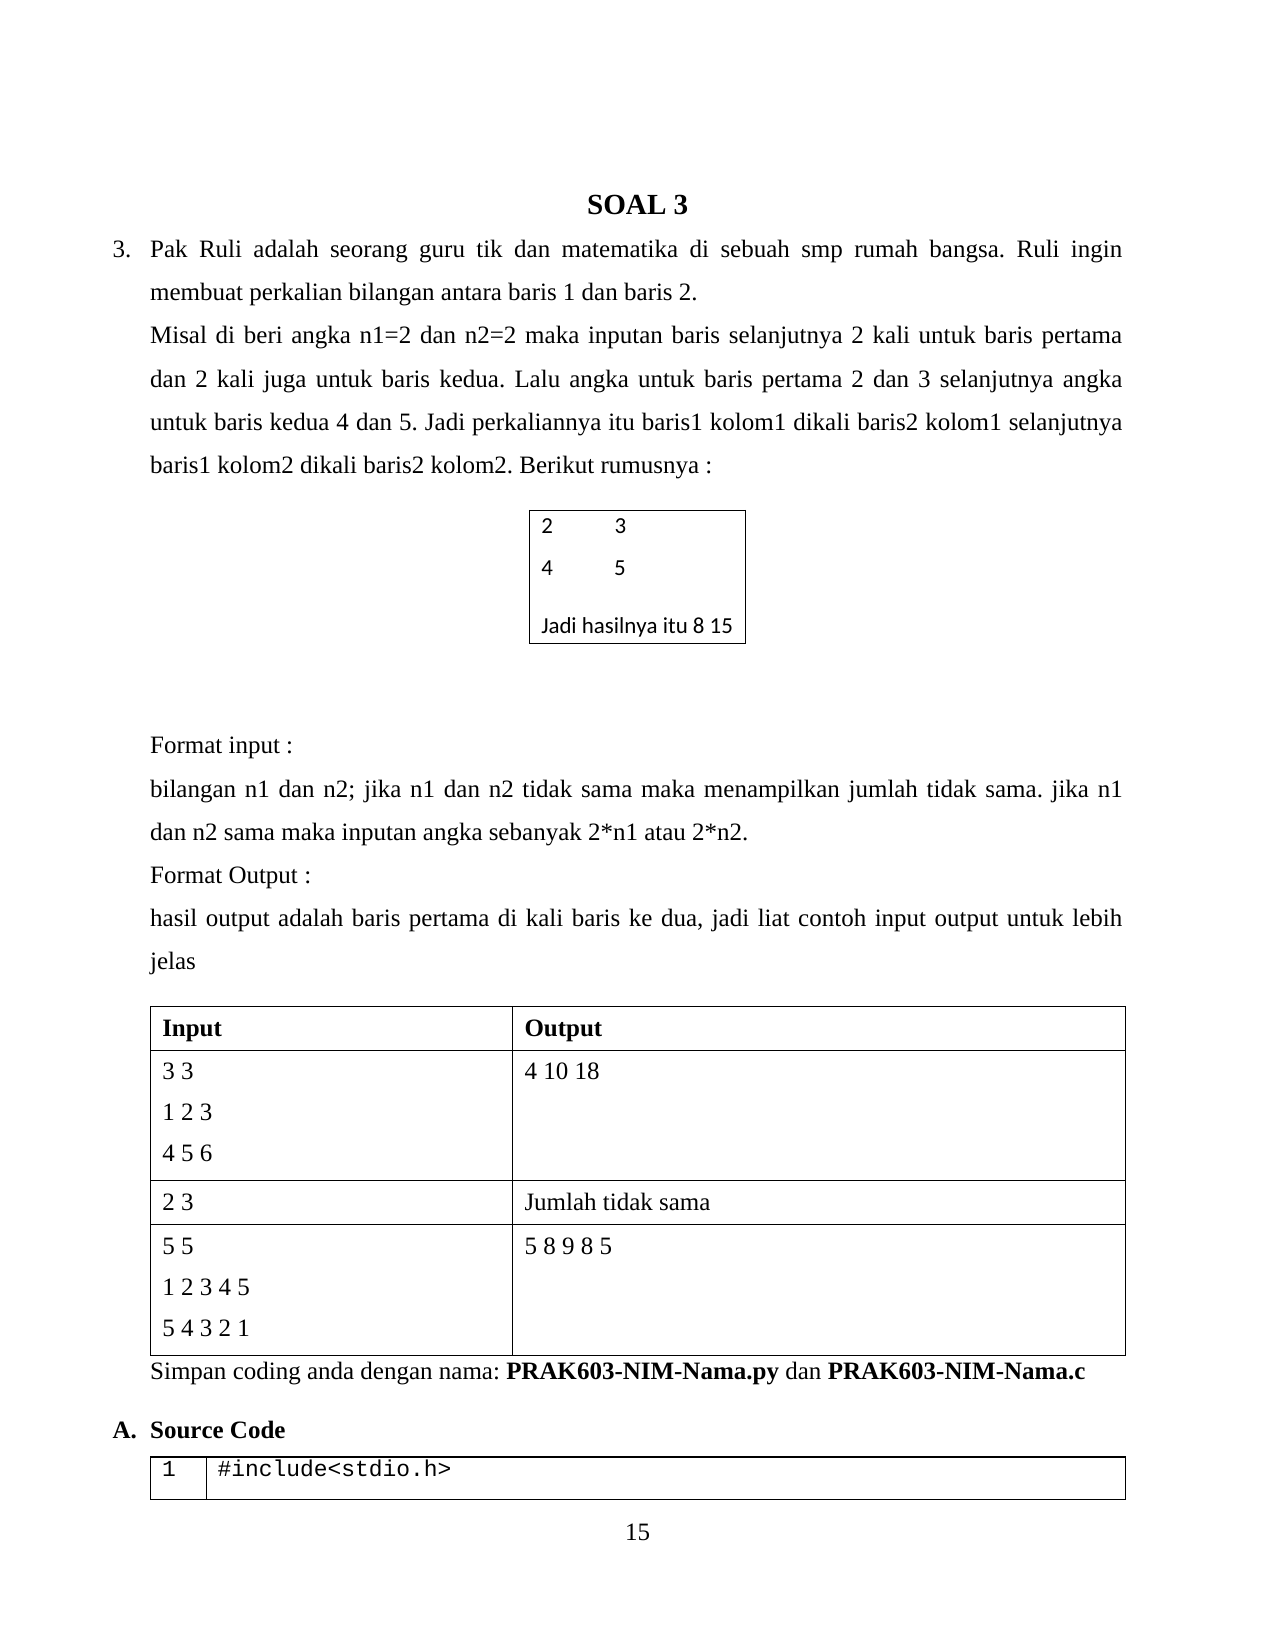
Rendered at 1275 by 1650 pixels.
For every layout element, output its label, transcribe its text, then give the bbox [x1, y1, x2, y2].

list Pak Ruli adalah seorang guru tik dan matematika di sebuah smp rumah bangsa. Ruli ingin membuat perkalian bilangan antara baris 1 dan baris 2. [112, 234, 1124, 306]
table_header 2 3 4 5 Jadi hasilnya itu 8 15 [530, 511, 745, 643]
table_header Input [151, 1007, 512, 1050]
table_cell 4 10 18 [513, 1051, 1125, 1180]
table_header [151, 1458, 206, 1499]
table_cell 2 3 [151, 1181, 512, 1224]
table_cell 3 3 1 2 3 4 5 6 [151, 1051, 512, 1180]
list Format input : [150, 731, 1124, 759]
list bilangan n1 dan n2; jika n1 dan n2 tidak sama maka menampilkan jumlah tidak sama. jika n1 dan n2 sama maka inputan angka sebanyak 2*n1 atau 2*n2. [150, 774, 1124, 846]
table_cell 5 5 1 2 3 4 5 5 4 3 2 1 [151, 1225, 512, 1355]
table_header Output [513, 1007, 1125, 1050]
table_cell 5 8 9 8 5 [513, 1225, 1125, 1355]
subtitle Source Code [112, 1415, 1125, 1444]
subtitle SOAL 3 [150, 187, 1125, 221]
table_cell Jumlah tidak sama [513, 1181, 1125, 1224]
list Misal di beri angka n1=2 dan n2=2 maka inputan baris selanjutnya 2 kali untuk baris pertama dan 2 kali juga untuk baris kedua. Lalu angka untuk baris pertama 2 dan 3 selanjutnya angka untuk baris kedua 4 dan 5. Jadi perkaliannya itu baris1 kolom1 dikali baris2 kolom1 selanjutnya baris1 kolom2 dikali baris2 kolom2. Berikut rumusnya : [150, 321, 1124, 479]
list Simpan coding anda dengan nama: PRAK603-NIM-Nama.py dan PRAK603-NIM-Nama.c [150, 1356, 1124, 1384]
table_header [207, 1458, 1125, 1499]
list hasil output adalah baris pertama di kali baris ke dua, jadi liat contoh input output untuk lebih jelas [150, 903, 1124, 975]
list Format Output : [150, 860, 1124, 889]
